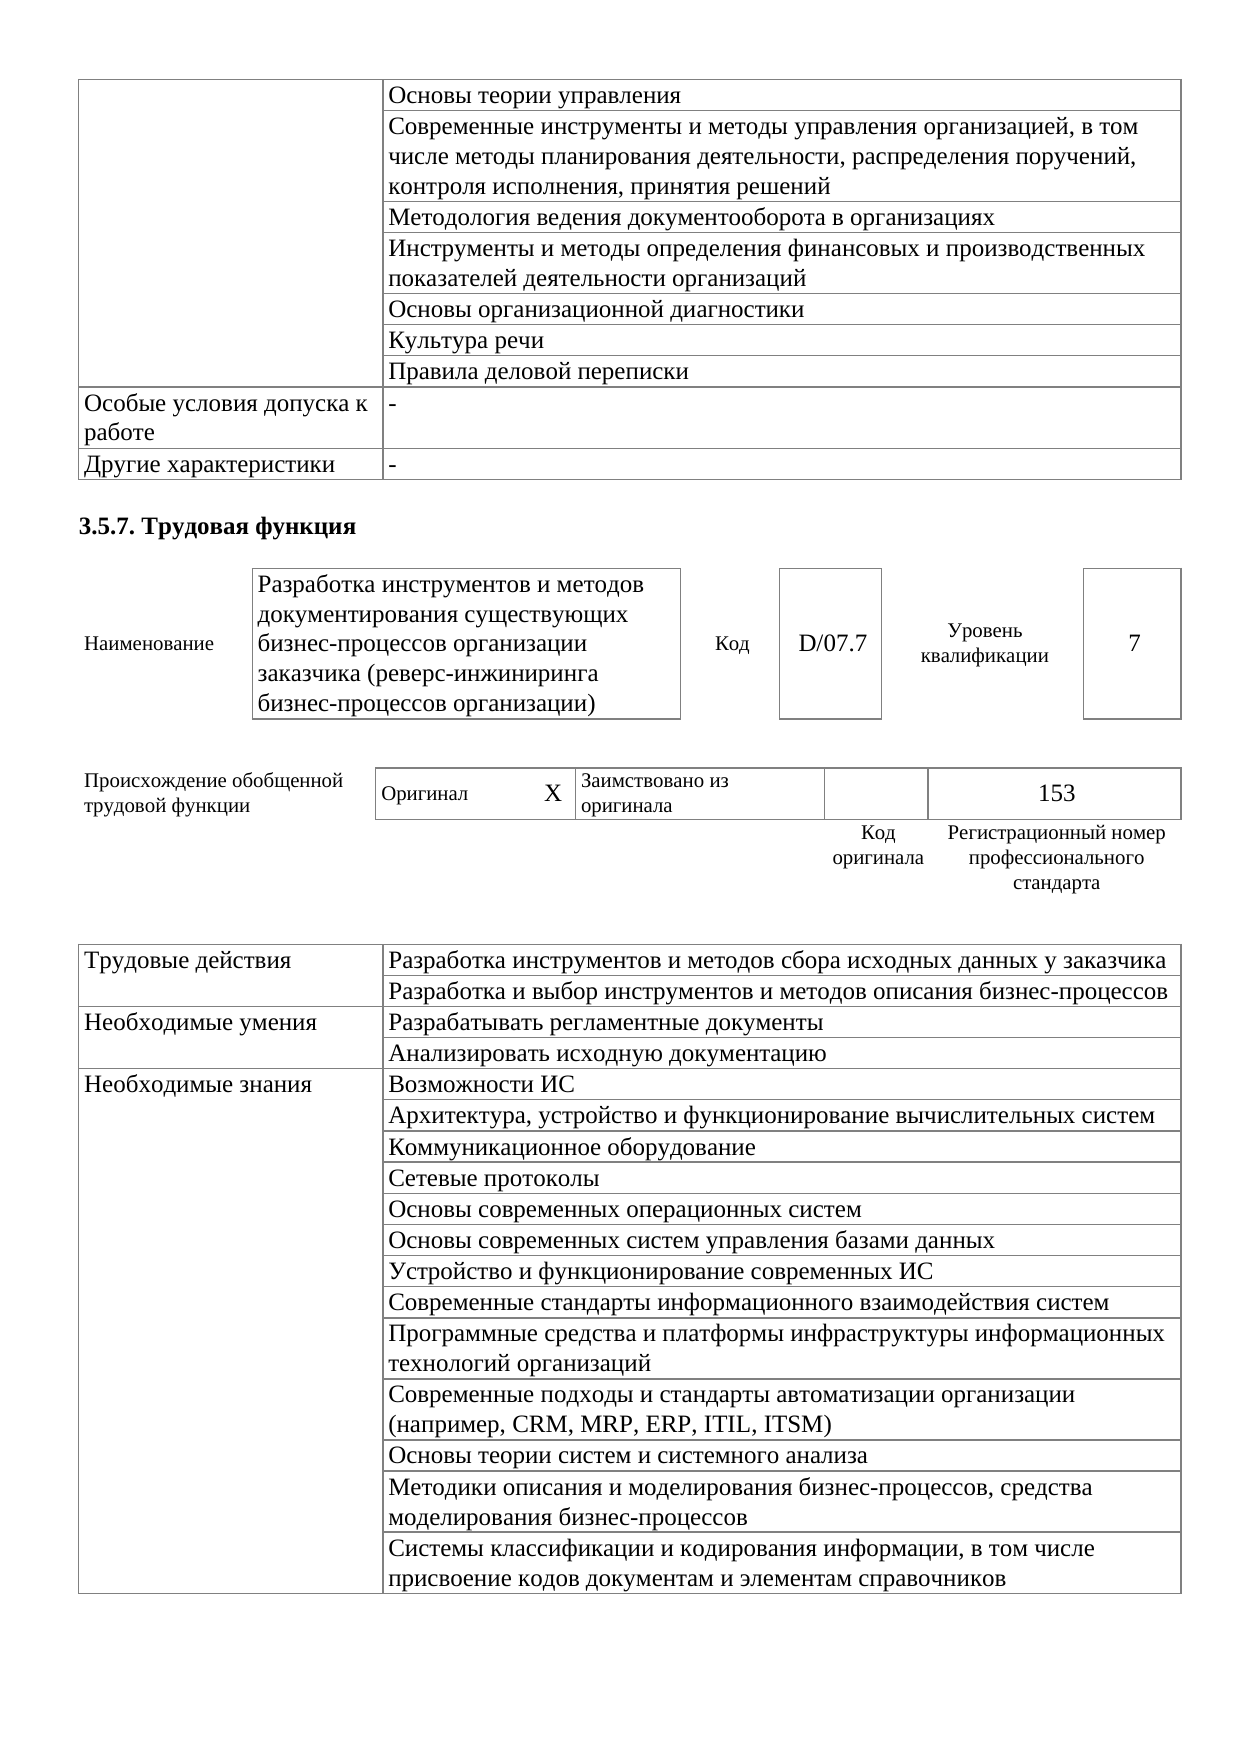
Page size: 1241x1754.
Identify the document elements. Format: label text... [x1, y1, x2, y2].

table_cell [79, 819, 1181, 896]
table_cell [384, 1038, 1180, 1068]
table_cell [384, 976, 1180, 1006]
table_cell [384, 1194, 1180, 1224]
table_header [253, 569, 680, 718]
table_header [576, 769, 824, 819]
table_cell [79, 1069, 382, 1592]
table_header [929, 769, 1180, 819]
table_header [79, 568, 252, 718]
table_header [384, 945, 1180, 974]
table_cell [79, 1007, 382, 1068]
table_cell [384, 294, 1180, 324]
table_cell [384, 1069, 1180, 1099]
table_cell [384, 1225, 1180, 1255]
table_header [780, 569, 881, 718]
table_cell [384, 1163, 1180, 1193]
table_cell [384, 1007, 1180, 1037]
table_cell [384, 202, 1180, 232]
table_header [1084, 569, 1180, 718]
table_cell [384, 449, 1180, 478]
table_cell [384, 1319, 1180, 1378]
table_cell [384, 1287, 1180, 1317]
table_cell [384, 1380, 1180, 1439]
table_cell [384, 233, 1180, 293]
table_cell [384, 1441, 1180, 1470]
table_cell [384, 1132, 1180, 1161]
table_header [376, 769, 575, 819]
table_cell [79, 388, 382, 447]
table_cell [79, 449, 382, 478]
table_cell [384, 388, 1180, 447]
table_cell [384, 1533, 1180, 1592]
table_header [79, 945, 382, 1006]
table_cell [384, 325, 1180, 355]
title 3.5.7. Трудовая функция [79, 511, 1180, 540]
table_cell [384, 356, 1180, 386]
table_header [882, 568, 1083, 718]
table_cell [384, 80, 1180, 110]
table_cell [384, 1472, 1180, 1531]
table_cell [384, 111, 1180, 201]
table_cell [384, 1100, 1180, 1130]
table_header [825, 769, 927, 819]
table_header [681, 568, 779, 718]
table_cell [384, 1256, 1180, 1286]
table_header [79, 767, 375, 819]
